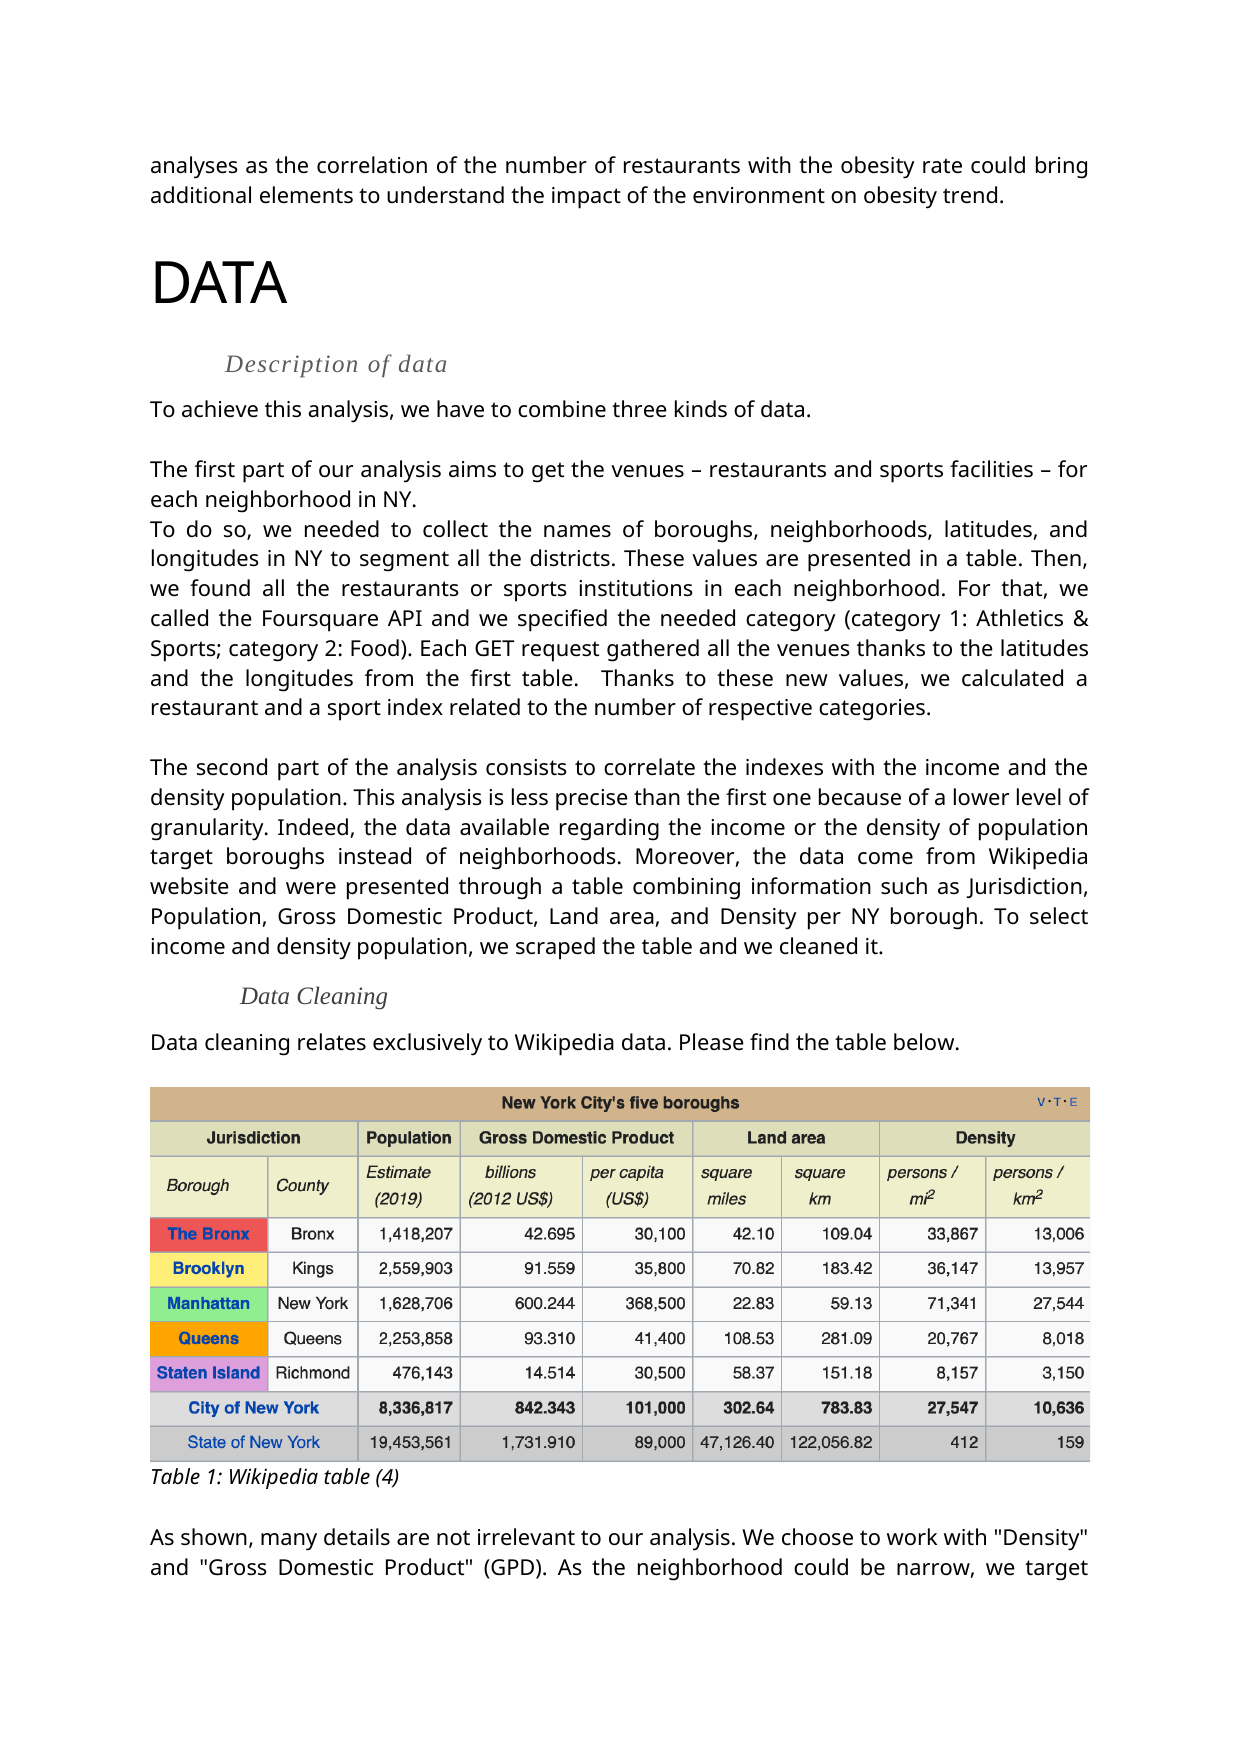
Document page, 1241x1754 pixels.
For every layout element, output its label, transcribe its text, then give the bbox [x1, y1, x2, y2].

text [150, 150, 1090, 209]
text Table 1: Wikipedia table (4) [150, 1463, 1090, 1491]
text To do so, we needed to collect the names of boroughs, neighborhoods, latitudes, and longitudes in NY to segment all the districts. These values are presented in a table. Then, we found all the restaurants or sports institutions in each neighborhood. For that, we called the Foursquare API and we specified the needed category (category 1: Athletics & Sports; category 2: Food). Each GET request gathered all the venues thanks to the latitudes and the longitudes from the first table. Thanks to these new values, we calculated a restaurant and a sport index related to the number of respective categories. [150, 514, 1090, 722]
title DATA [150, 241, 1090, 320]
text Data Cleaning [240, 981, 1000, 1010]
subtitle Description of data [150, 349, 1090, 378]
text To achieve this analysis, we have to combine three kinds of data. [150, 394, 1090, 424]
text The first part of our analysis aims to get the venues – restaurants and sports facilities – for each neighborhood in NY. [150, 454, 1090, 514]
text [150, 1522, 1090, 1581]
picture [150, 1087, 1091, 1463]
text The second part of the analysis consists to correlate the indexes with the income and the density population. This analysis is less precise than the first one because of a lower level of granularity. Indeed, the data available regarding the income or the density of population target boroughs instead of neighborhoods. Moreover, the data come from Wikipedia website and were presented through a table combining information such as Jurisdiction, Population, Gross Domestic Product, Land area, and Density per NY borough. To select income and density population, we scraped the table and we cleaned it. [150, 752, 1090, 961]
text Data cleaning relates exclusively to Wikipedia data. Please find the table below. [150, 1027, 1090, 1057]
